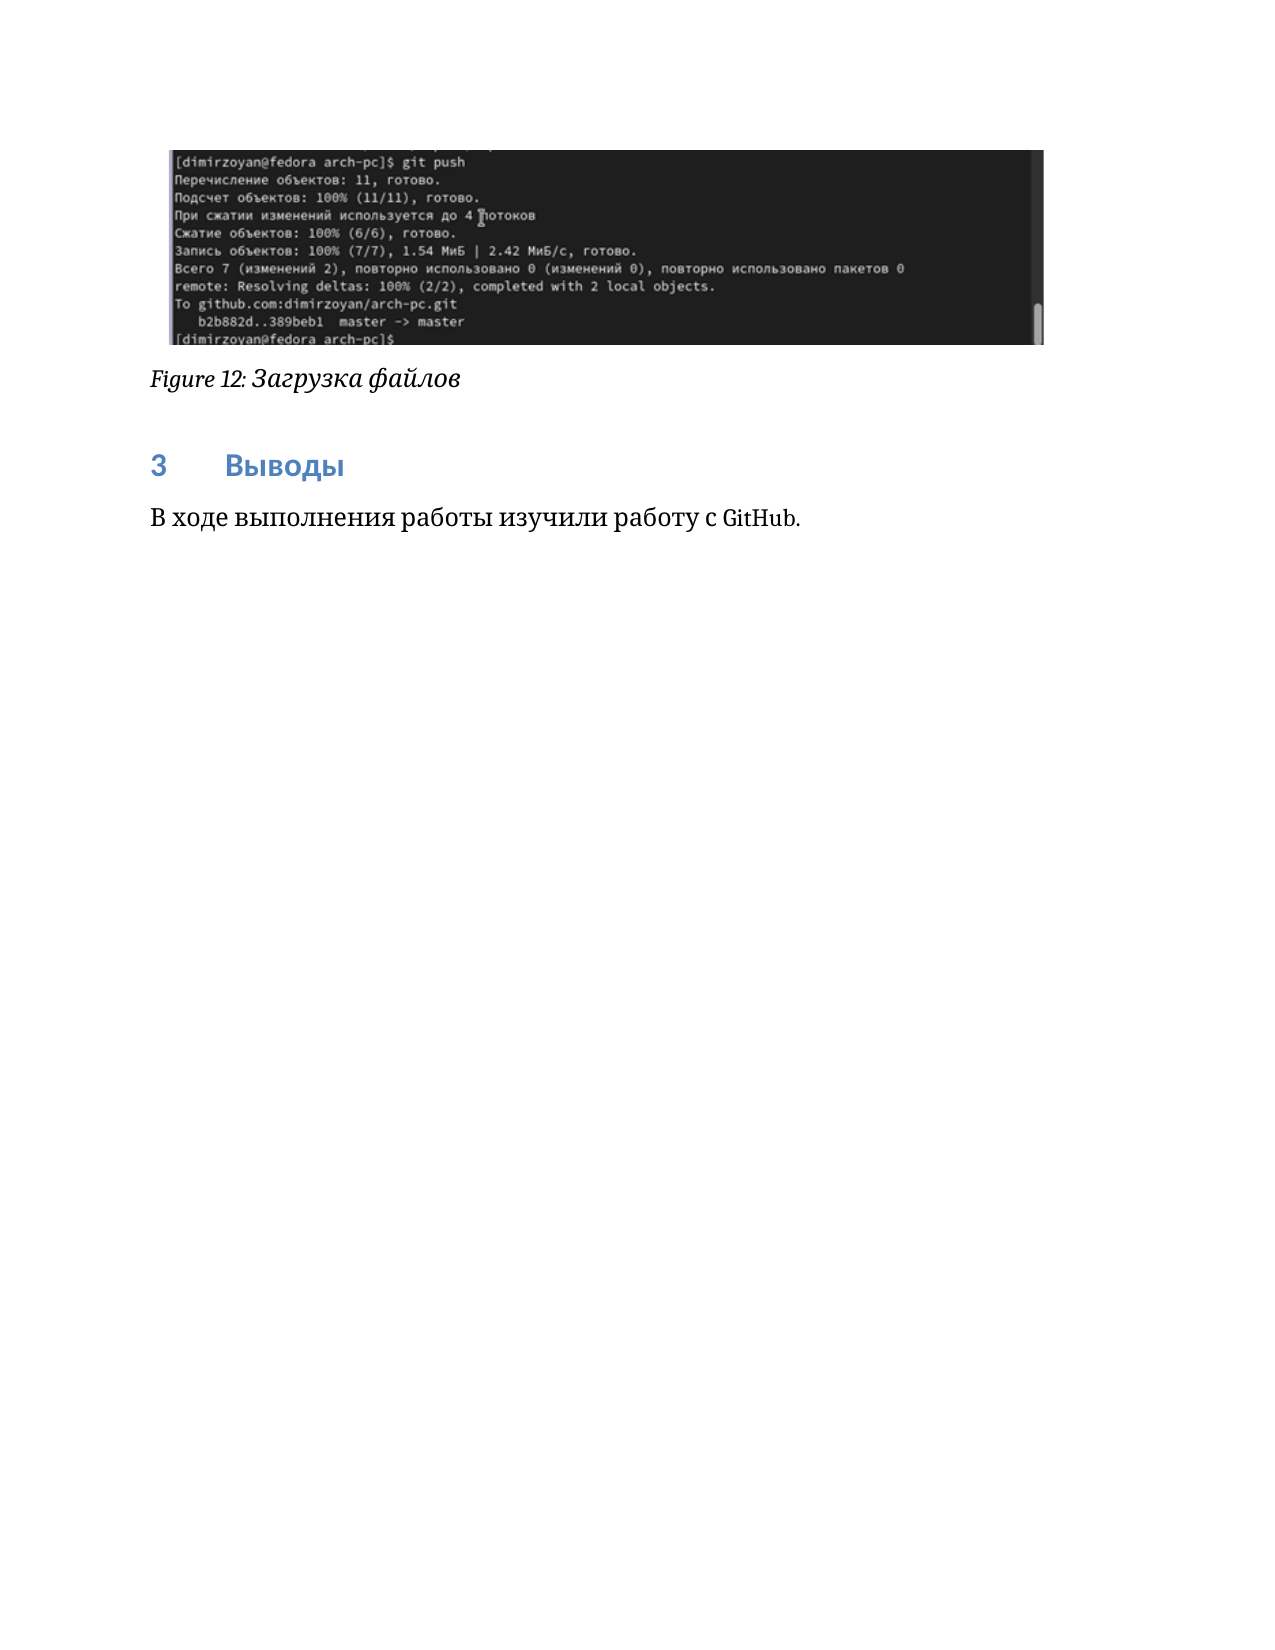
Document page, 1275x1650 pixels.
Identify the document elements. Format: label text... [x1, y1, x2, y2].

text В ходе выполнения работы изучили работу с GitHub. [150, 504, 1125, 532]
text Figure 12: Загрузка файлов [150, 365, 1125, 394]
picture [168, 150, 1044, 345]
subtitle 3 Выводы [150, 444, 1125, 485]
